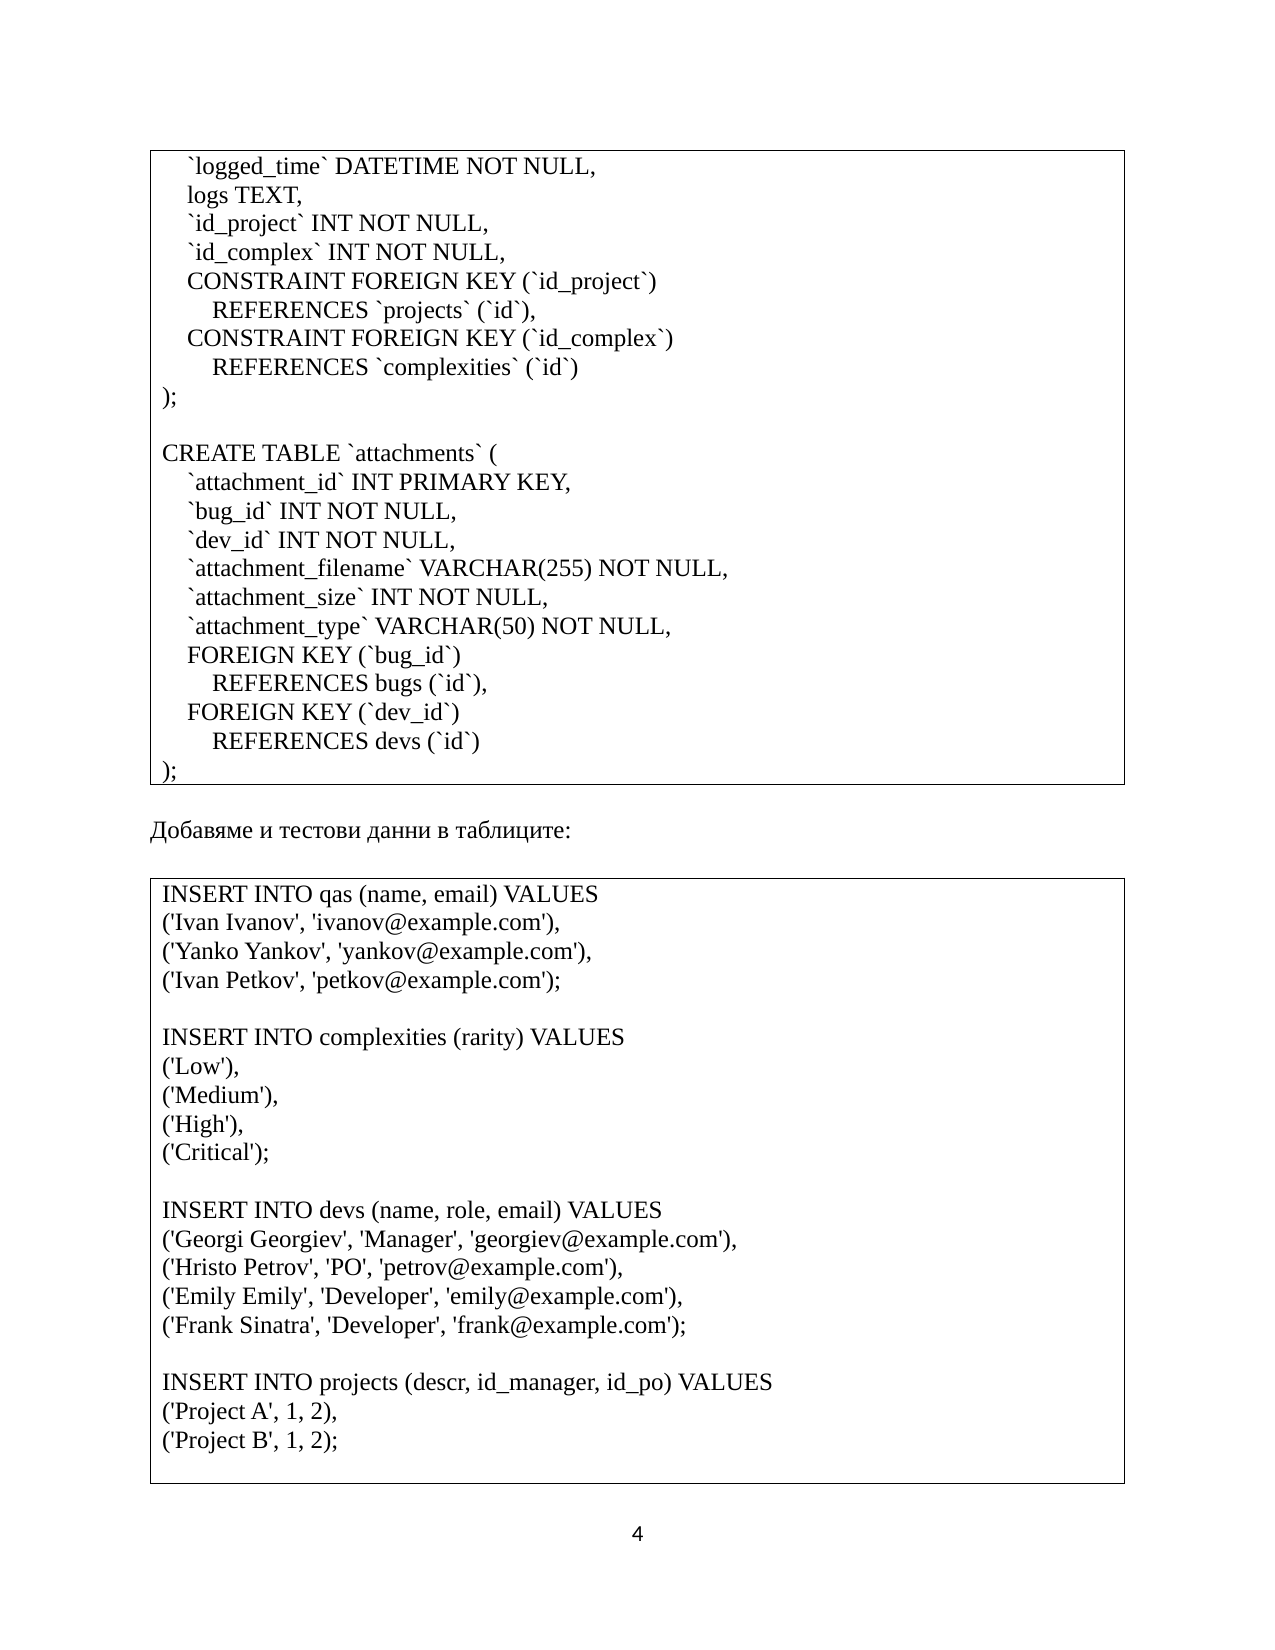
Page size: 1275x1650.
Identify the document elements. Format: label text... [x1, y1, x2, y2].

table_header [151, 151, 1124, 783]
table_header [151, 879, 1124, 1482]
text Добавяме и тестови данни в таблиците: [150, 816, 1125, 844]
